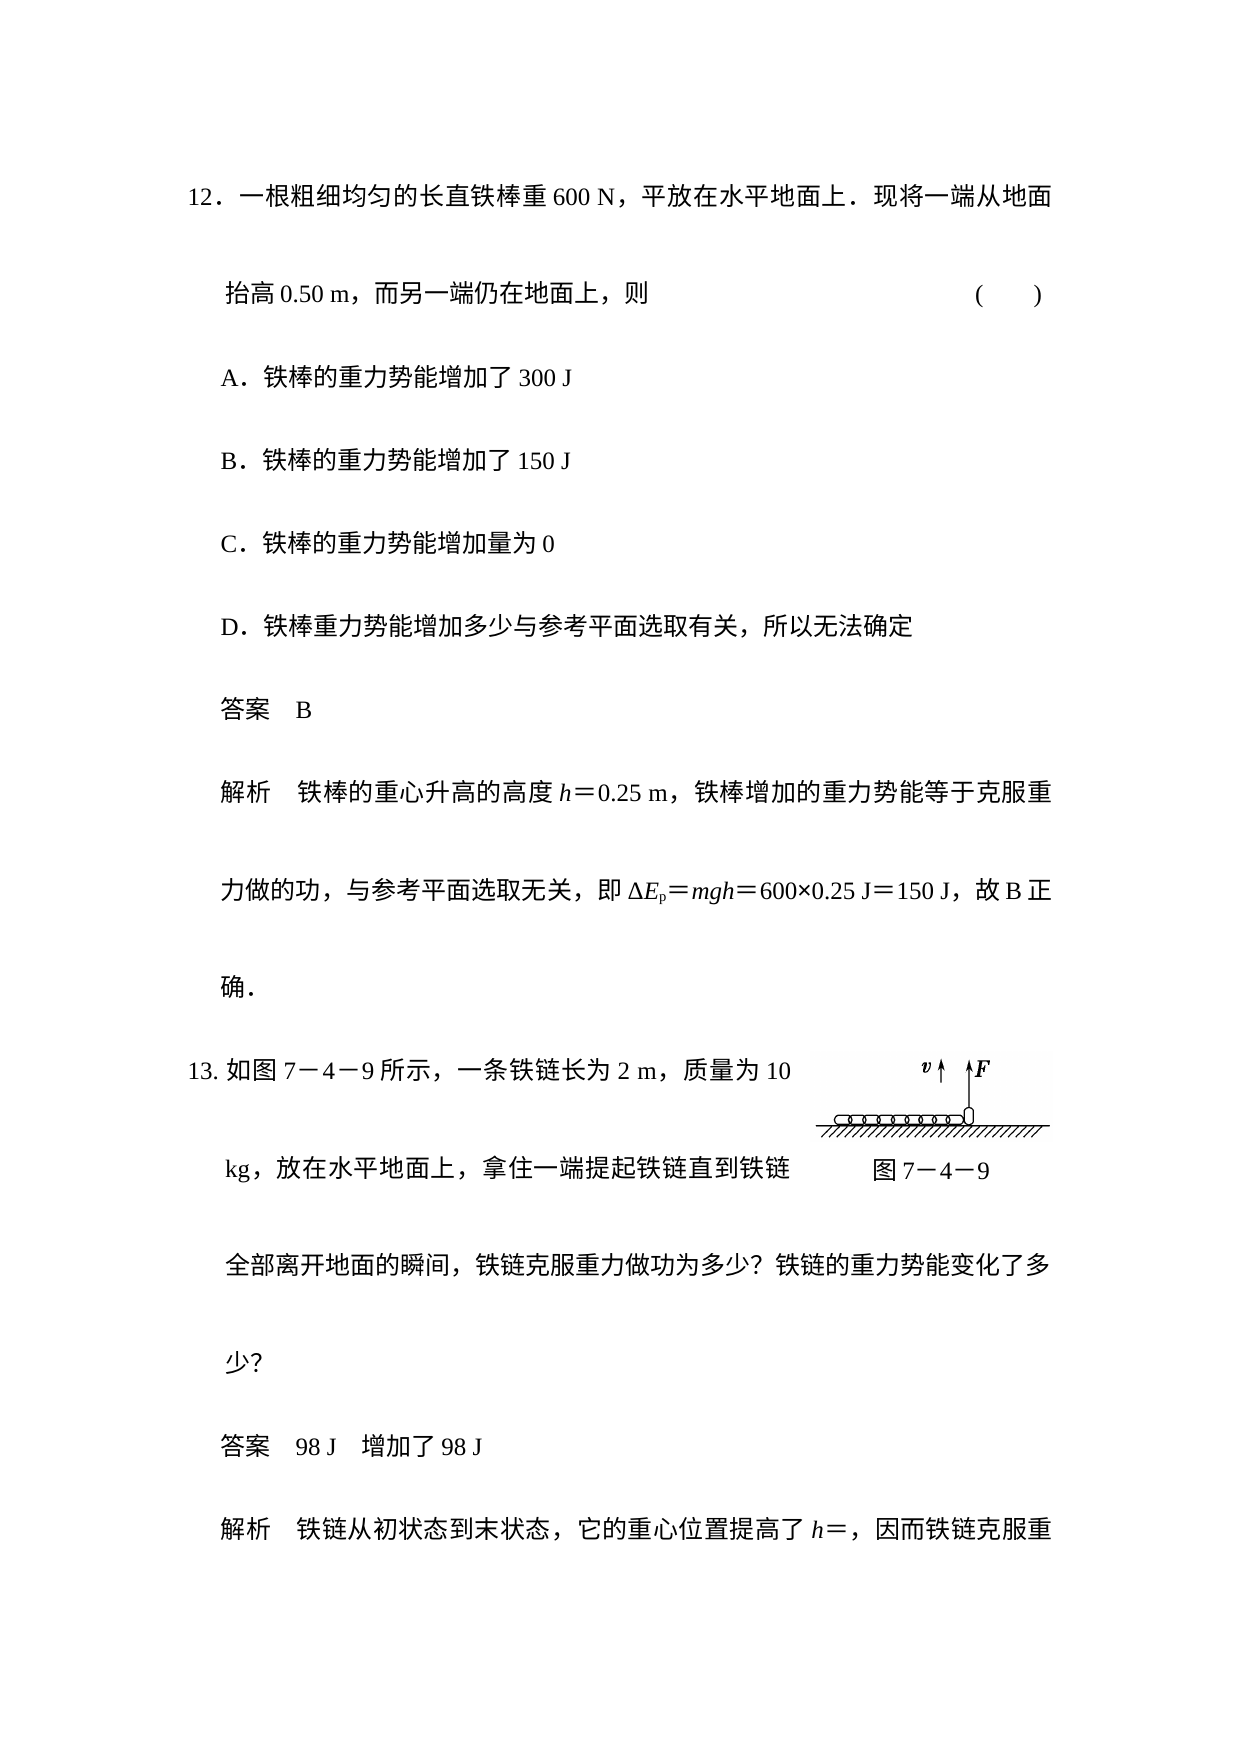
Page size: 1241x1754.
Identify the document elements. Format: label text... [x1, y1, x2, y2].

text D．铁棒重力势能增加多少与参考平面选取有关，所以无法确定 [220, 592, 1053, 657]
text 答案 98 J 增加了98 J [220, 1412, 1053, 1477]
text C．铁棒的重力势能增加量为0 [220, 509, 1053, 574]
text 13. 如图7－4－9所示，一条铁链长为2 m，质量为10 kg，放在水平地面上，拿住一端提起铁链直到铁链全部离开地面的瞬间，铁链克服重力做功为多少？铁链的重力势能变化了多少？ [187, 1036, 1053, 1394]
text 解析 铁棒的重心升高的高度h＝0.25 m，铁棒增加的重力势能等于克服重力做的功，与参考平面选取无关，即ΔEp＝mgh＝600×0.25 J＝150 J，故B正确． [220, 758, 1053, 1018]
text B．铁棒的重力势能增加了150 J [220, 426, 1053, 491]
text 12．一根粗细均匀的长直铁棒重600 N，平放在水平地面上．现将一端从地面抬高0.50 m，而另一端仍在地面上，则 ( ) [187, 162, 1053, 324]
picture [809, 1051, 1053, 1142]
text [220, 1495, 1053, 1560]
text 答案 B [220, 675, 1053, 740]
text A．铁棒的重力势能增加了300 J [220, 343, 1053, 408]
